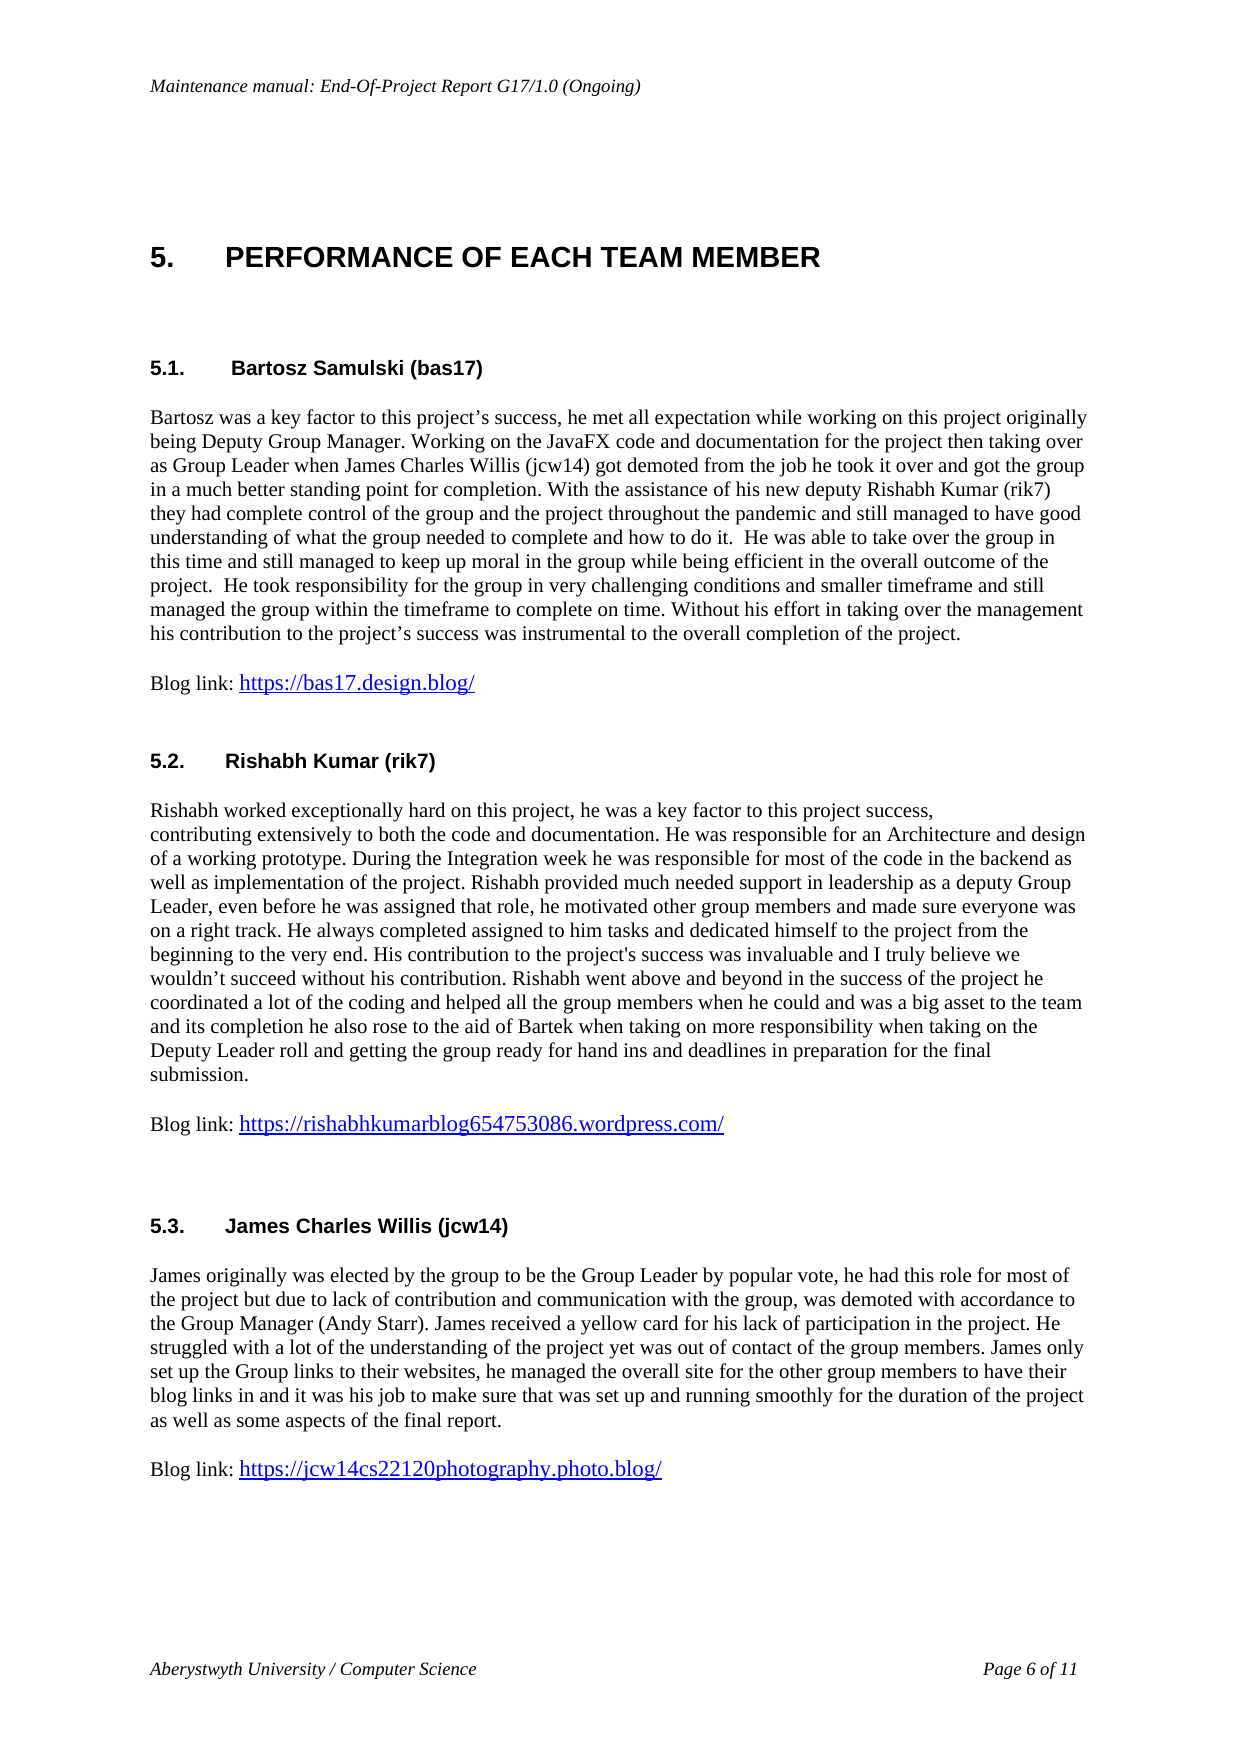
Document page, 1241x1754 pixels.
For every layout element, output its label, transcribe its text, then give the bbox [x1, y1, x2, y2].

text James originally was elected by the group to be the Group Leader by popular vote, he had this role for most of the project but due to lack of contribution and communication with the group, was demoted with accordance to the Group Manager (Andy Starr). James received a yellow card for his lack of participation in the project. He struggled with a lot of the understanding of the project yet was out of contact of the group members. James only set up the Group links to their websites, he managed the overall site for the other group members to have their blog links in and it was his job to make sure that was set up and running smoothly for the duration of the project as well as some aspects of the final report. [150, 1263, 1090, 1432]
subtitle James Charles Willis (jcw14) [150, 1214, 1090, 1238]
subtitle Rishabh Kumar (rik7) [150, 749, 1090, 773]
text Blog link: https://bas17.design.blog/ [150, 669, 1090, 696]
text Bartosz was a key factor to this project’s success, he met all expectation while working on this project originally being Deputy Group Manager. Working on the JavaFX code and documentation for the project then taking over as Group Leader when James Charles Willis (jcw14) got demoted from the job he took it over and got the group in a much better standing point for completion. With the assistance of his new deputy Rishabh Kumar (rik7) they had complete control of the group and the project throughout the pandemic and still managed to have good understanding of what the group needed to complete and how to do it. He was able to take over the group in this time and still managed to keep up moral in the group while being efficient in the overall outcome of the project. He took responsibility for the group in very challenging conditions and smaller timeframe and still managed the group within the timeframe to complete on time. Without his effort in taking over the management his contribution to the project’s success was instrumental to the overall completion of the project. [150, 404, 1090, 645]
text Rishabh worked exceptionally hard on this project, he was a key factor to this project success, [150, 798, 1090, 822]
text Blog link: https://rishabhkumarblog654753086.wordpress.com/ [150, 1111, 1090, 1137]
text contributing extensively to both the code and documentation. He was responsible for an Architecture and design of a working prototype. During the Integration week he was responsible for most of the code in the backend as well as implementation of the project. Rishabh provided much needed support in leadership as a deputy Group Leader, even before he was assigned that role, he motivated other group members and made sure everyone was on a right track. He always completed assigned to him tasks and dedicated himself to the project from the beginning to the very end. His contribution to the project's success was invaluable and I truly believe we wouldn’t succeed without his contribution. Rishabh went above and beyond in the success of the project he coordinated a lot of the coding and helped all the group members when he could and was a big asset to the team and its completion he also rose to the aid of Bartek when taking on more responsibility when taking on the Deputy Leader roll and getting the group ready for hand ins and deadlines in preparation for the final submission. [150, 822, 1090, 1086]
subtitle Bartosz Samulski (bas17) [150, 356, 1090, 379]
subtitle performance of each team member [150, 240, 1090, 273]
text Blog link: https://jcw14cs22120photography.photo.blog/ [150, 1456, 1090, 1482]
